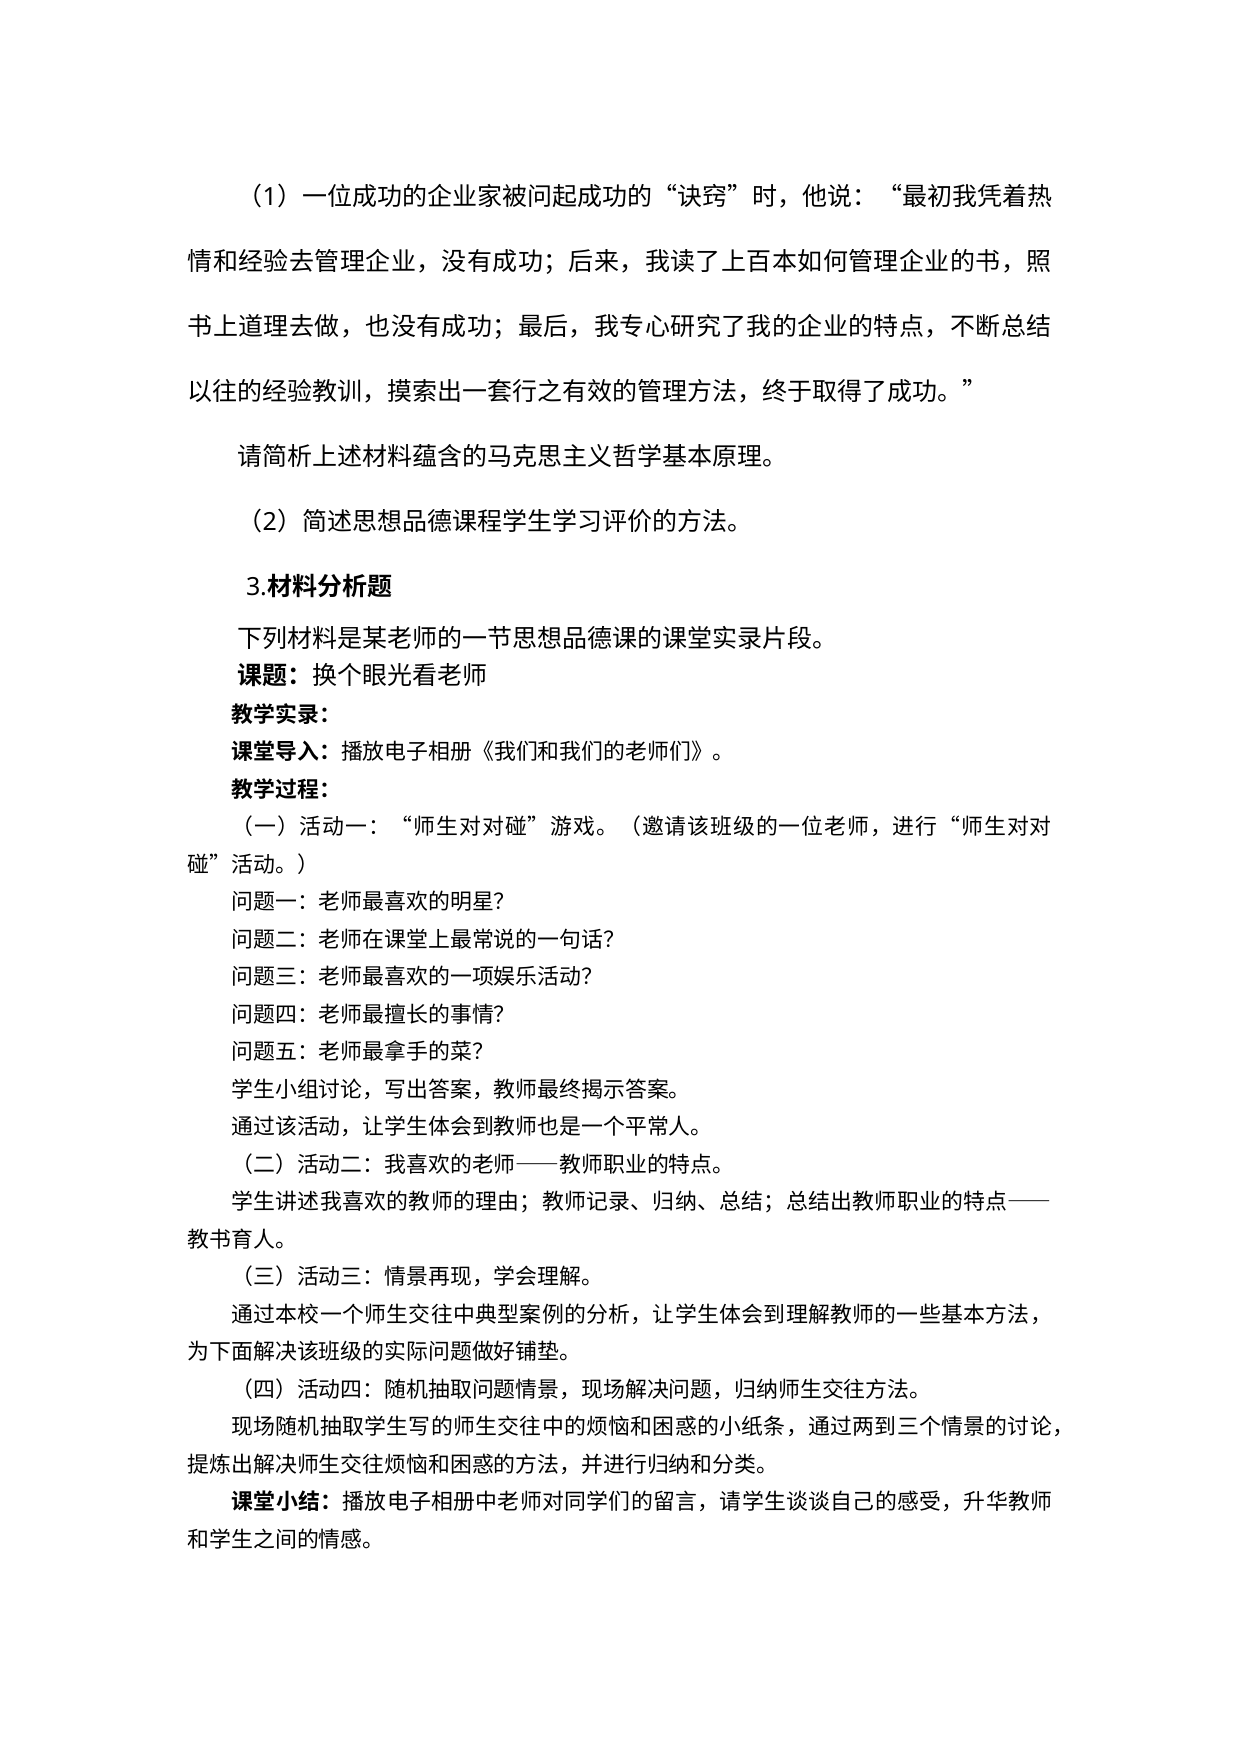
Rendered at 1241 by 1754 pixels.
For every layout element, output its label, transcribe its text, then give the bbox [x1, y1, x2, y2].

text 问题五：老师最拿手的菜？ [187, 1029, 1053, 1067]
text （二）活动二：我喜欢的老师——教师职业的特点。 [187, 1142, 1053, 1179]
text （2）简述思想品德课程学生学习评价的方法。 [187, 487, 1053, 552]
text 问题一：老师最喜欢的明星？ [187, 879, 1053, 917]
text 问题二：老师在课堂上最常说的一句话？ [187, 917, 1053, 954]
text 问题三：老师最喜欢的一项娱乐活动？ [187, 954, 1053, 992]
text 问题四：老师最擅长的事情？ [187, 992, 1053, 1029]
text 下列材料是某老师的一节思想品德课的课堂实录片段。 [187, 617, 1053, 654]
text 通过本校一个师生交往中典型案例的分析，让学生体会到理解教师的一些基本方法，为下面解决该班级的实际问题做好铺垫。 [187, 1292, 1053, 1367]
text （一）活动一：“师生对对碰”游戏。（邀请该班级的一位老师，进行“师生对对碰”活动。） [187, 804, 1053, 879]
text 学生讲述我喜欢的教师的理由；教师记录、归纳、总结；总结出教师职业的特点——教书育人。 [187, 1179, 1053, 1254]
text 教学过程： [187, 767, 1053, 804]
text 课堂导入：播放电子相册《我们和我们的老师们》。 [187, 729, 1053, 767]
text 现场随机抽取学生写的师生交往中的烦恼和困惑的小纸条，通过两到三个情景的讨论，提炼出解决师生交往烦恼和困惑的方法，并进行归纳和分类。 [187, 1404, 1053, 1479]
text 教学实录： [187, 692, 1053, 729]
text 通过该活动，让学生体会到教师也是一个平常人。 [187, 1104, 1053, 1142]
text （四）活动四：随机抽取问题情景，现场解决问题，归纳师生交往方法。 [187, 1367, 1053, 1404]
text （三）活动三：情景再现，学会理解。 [187, 1254, 1053, 1292]
text 课题：换个眼光看老师 [187, 654, 1053, 692]
text 3.材料分析题 [246, 552, 1053, 617]
text 请简析上述材料蕴含的马克思主义哲学基本原理。 [187, 422, 1053, 487]
text 课堂小结：播放电子老师对同学们的留言，请学生谈谈自己的感受，升华教师和学生之间的情感。 [187, 1479, 1053, 1554]
text （1）一位成功的企业家被问起成功的“诀窍”时，他说：“最初我凭着热情和经验去管理企业，没有成功；后来，我读了上百本如何管理企业的书，照书上道理去做，也没有成功；最后，我专心研究了我的企业的特点，不断总结以往的经验教训，摸索出一套行之有效的管理方法，终于取得了成功。” [187, 162, 1053, 422]
text 学生小组讨论，写出答案，教师最终揭示答案。 [187, 1067, 1053, 1104]
